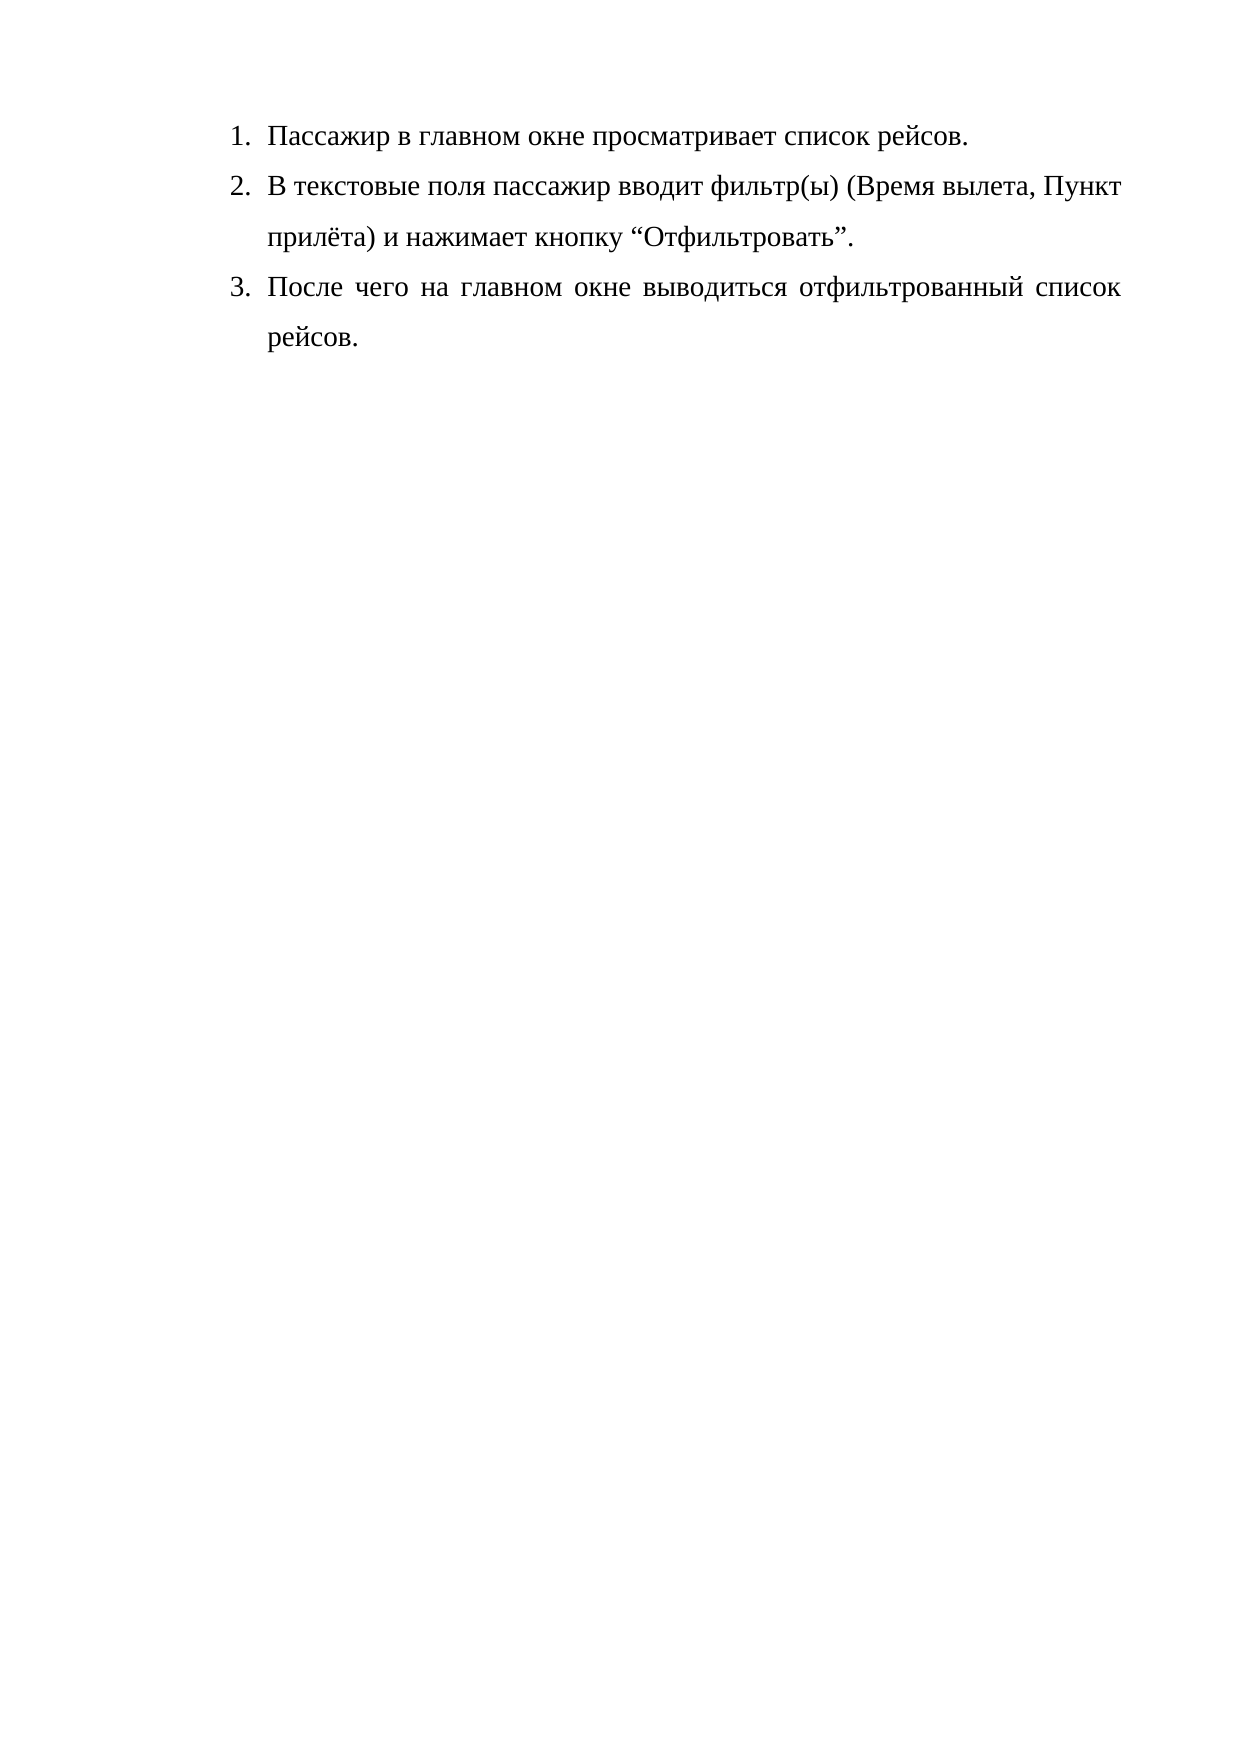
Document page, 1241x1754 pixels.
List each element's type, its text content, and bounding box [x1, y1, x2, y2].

list После чего на главном окне выводиться отфильтрованный список рейсов. [229, 269, 1122, 353]
list В текстовые поля пассажир вводит фильтр(ы) (Время вылета, Пункт прилёта) и нажимает кнопку “Отфильтровать”. [229, 168, 1122, 252]
list Пассажир в главном окне просматривает список рейсов. [229, 118, 1122, 152]
